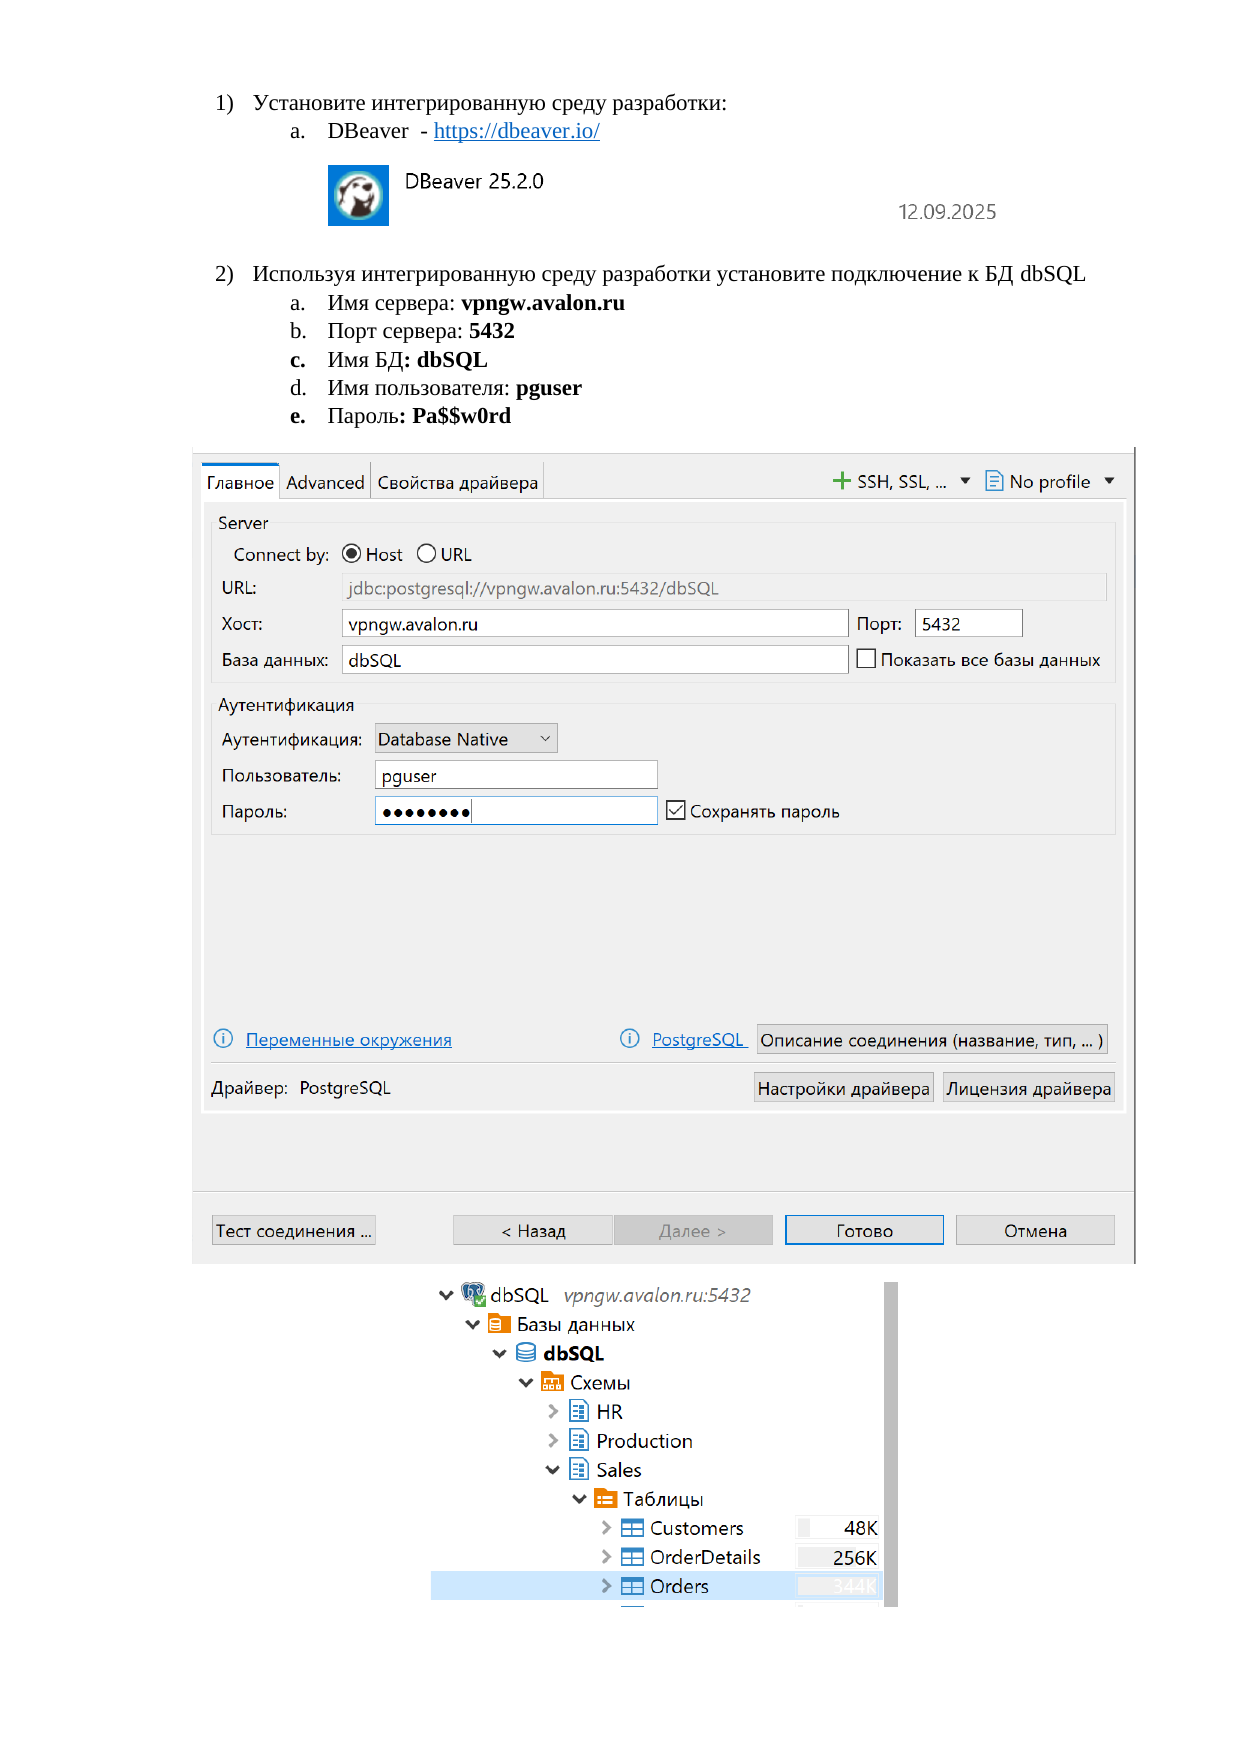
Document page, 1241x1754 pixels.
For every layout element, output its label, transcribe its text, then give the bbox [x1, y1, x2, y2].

list DBeaver - https://dbeaver.io/ [290, 117, 1152, 143]
picture [192, 447, 1136, 1264]
list Имя сервера: vpngw.avalon.ru [290, 289, 1152, 315]
list Используя интегрированную среду разработки установите подключение к БД dbSQL [215, 260, 1152, 287]
list Имя пользователя: pguser [290, 374, 1152, 401]
list Пароль: Pa$$w0rd [290, 403, 1152, 429]
list Порт сервера: 5432 [290, 317, 1152, 344]
list Имя БД: dbSQL [290, 346, 1152, 372]
picture [430, 1282, 898, 1607]
picture [317, 162, 1012, 242]
list Установите интегрированную среду разработки: [215, 89, 1152, 115]
